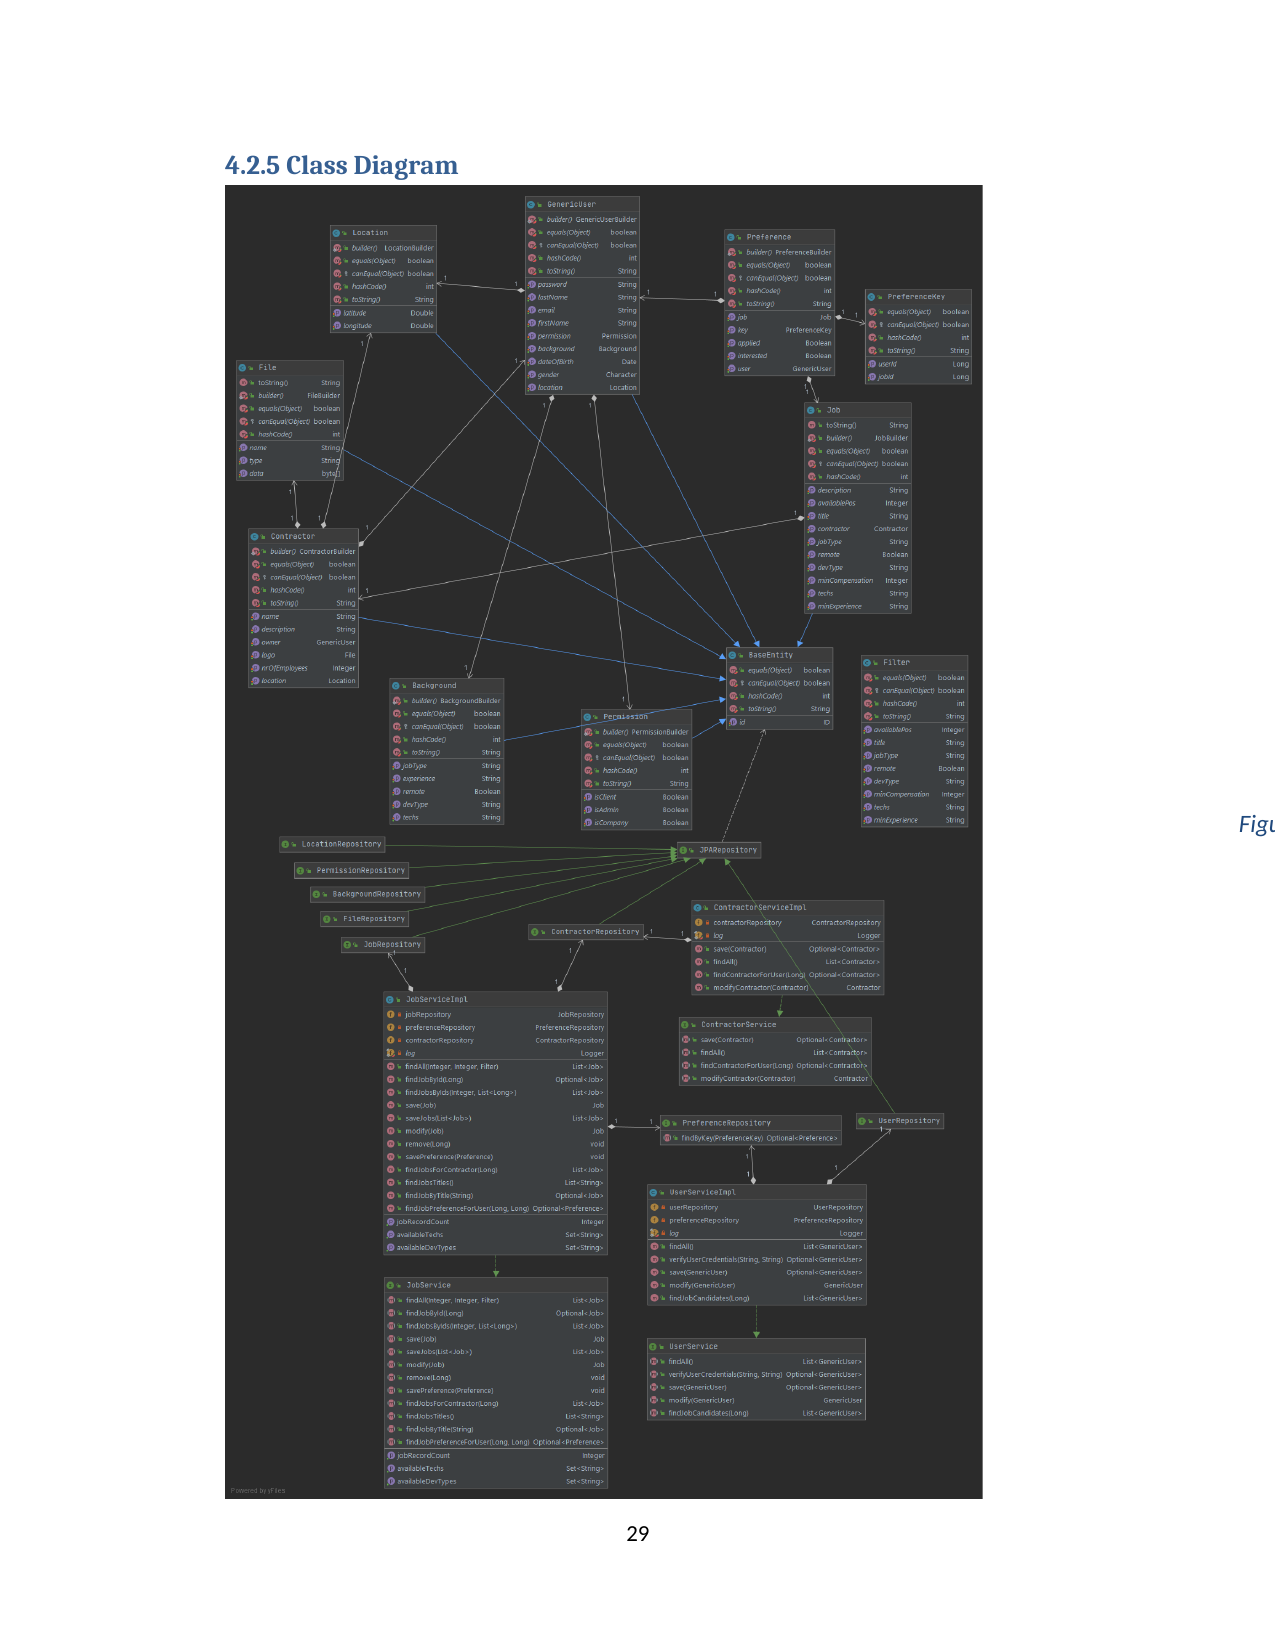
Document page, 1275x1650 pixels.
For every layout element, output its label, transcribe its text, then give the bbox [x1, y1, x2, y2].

picture [225, 185, 983, 1499]
subtitle 4.2.5 Class Diagram [150, 150, 1125, 181]
